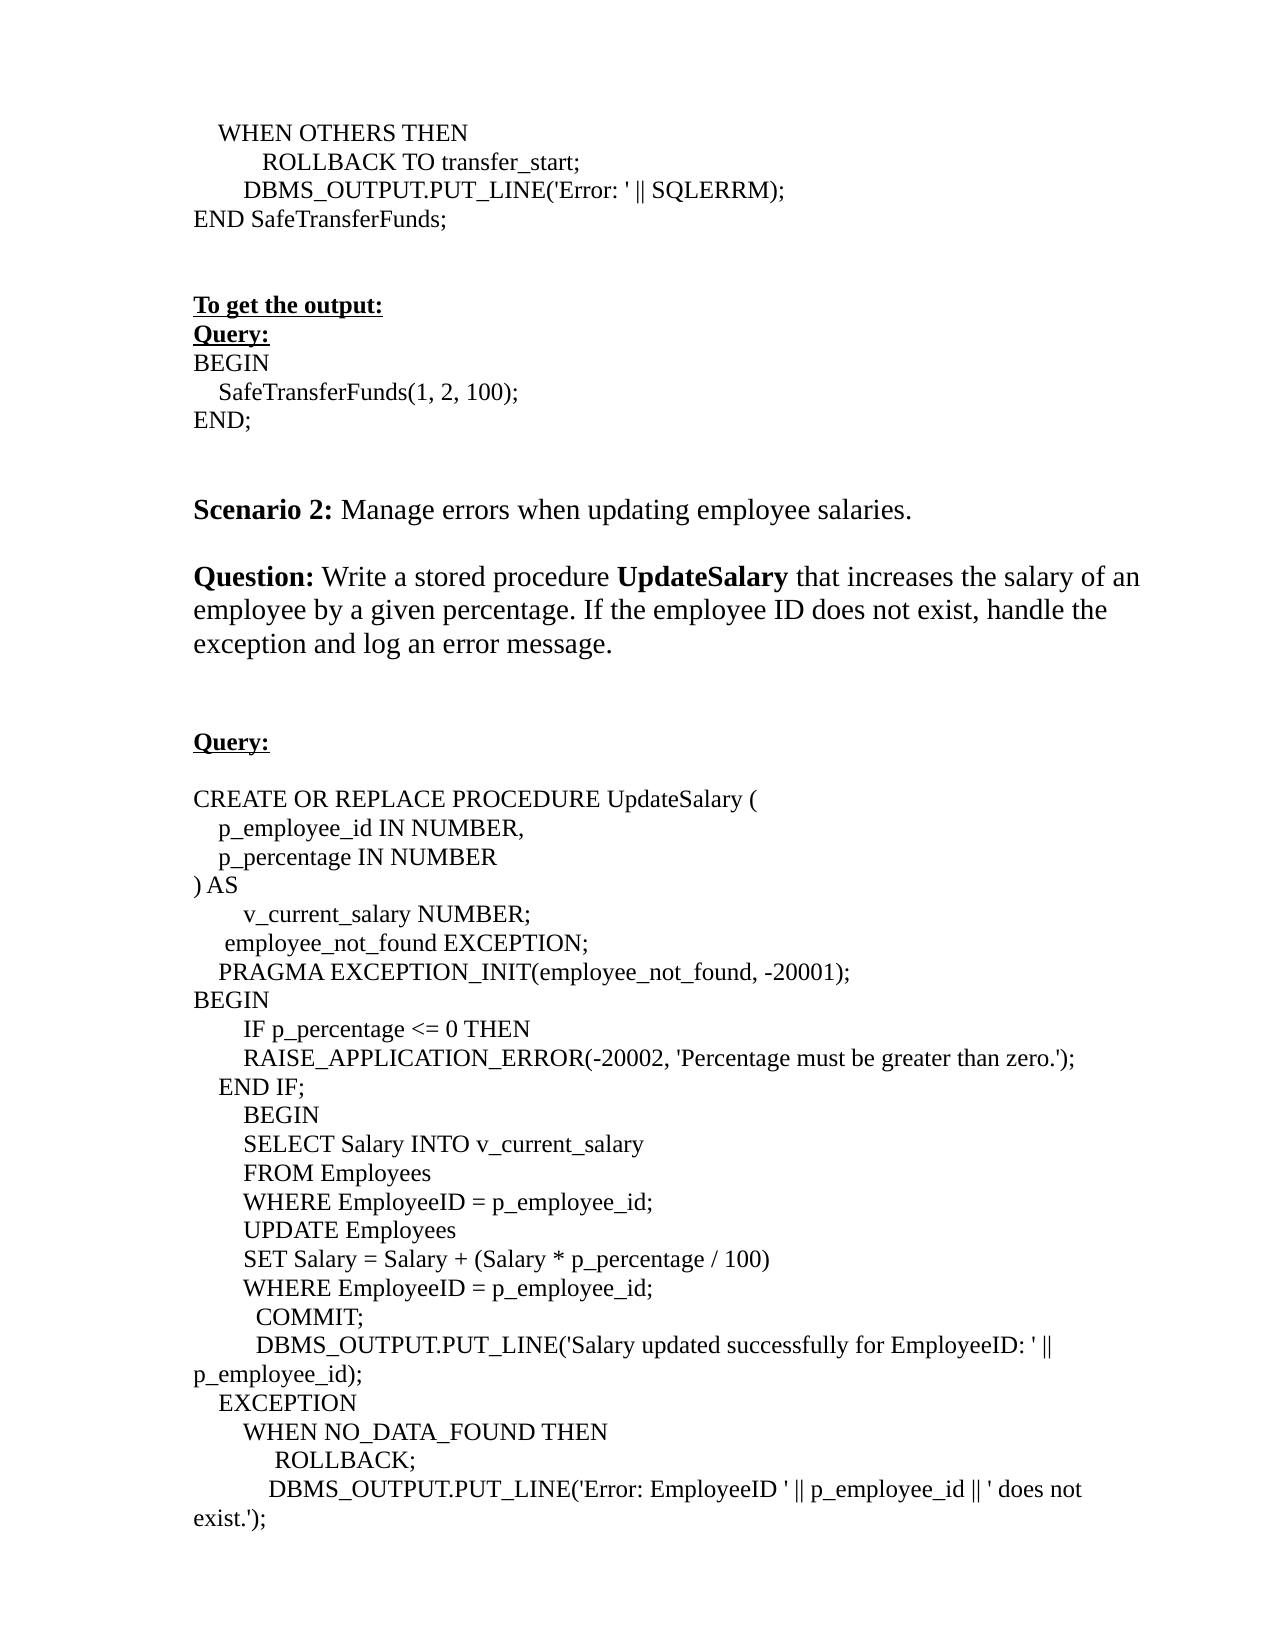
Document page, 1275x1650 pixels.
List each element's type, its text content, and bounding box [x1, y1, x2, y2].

text COMMIT; [193, 1302, 1157, 1330]
text IF p_percentage <= 0 THEN [193, 1014, 1157, 1043]
text END; [193, 406, 1157, 434]
text DBMS_OUTPUT.PUT_LINE('Error: EmployeeID ' || p_employee_id || ' does not exist.'); [193, 1474, 1157, 1532]
text RAISE_APPLICATION_ERROR(-20002, 'Percentage must be greater than zero.'); [193, 1043, 1157, 1072]
text BEGIN [193, 348, 1157, 377]
text WHERE EmployeeID = p_employee_id; [193, 1273, 1157, 1302]
text p_employee_id IN NUMBER, [193, 813, 1157, 842]
text Query: [193, 727, 1157, 755]
text SET Salary = Salary + (Salary * p_percentage / 100) [193, 1244, 1157, 1273]
text To get the output: [193, 291, 1157, 319]
text ROLLBACK; [193, 1445, 1157, 1474]
text SafeTransferFunds(1, 2, 100); [193, 377, 1157, 406]
text Question: Write a stored procedure UpdateSalary that increases the salary of an employee by a given percentage. If the employee ID does not exist, handle the exception and log an error message. [193, 559, 1157, 659]
text BEGIN [193, 1100, 1157, 1129]
text v_current_salary NUMBER; [193, 899, 1157, 928]
text Scenario 2: Manage errors when updating employee salaries. [193, 492, 1157, 525]
text SELECT Salary INTO v_current_salary [193, 1129, 1157, 1158]
text PRAGMA EXCEPTION_INIT(employee_not_found, -20001); [193, 957, 1157, 985]
text WHERE EmployeeID = p_employee_id; [193, 1187, 1157, 1215]
text BEGIN [193, 985, 1157, 1014]
text Query: [193, 319, 1157, 348]
text END SafeTransferFunds; [193, 204, 1157, 233]
text employee_not_found EXCEPTION; [193, 928, 1157, 957]
text ROLLBACK TO transfer_start; [193, 147, 1157, 176]
text ) AS [193, 870, 1157, 899]
text DBMS_OUTPUT.PUT_LINE('Error: ' || SQLERRM); [193, 176, 1157, 204]
text EXCEPTION [193, 1388, 1157, 1417]
text WHEN NO_DATA_FOUND THEN [193, 1417, 1157, 1445]
text p_percentage IN NUMBER [193, 842, 1157, 870]
text DBMS_OUTPUT.PUT_LINE('Salary updated successfully for EmployeeID: ' || p_employee_id); [193, 1330, 1157, 1388]
text CREATE OR REPLACE PROCEDURE UpdateSalary ( [193, 784, 1157, 813]
text WHEN OTHERS THEN [193, 118, 1157, 147]
text FROM Employees [193, 1158, 1157, 1187]
text END IF; [193, 1072, 1157, 1100]
text UPDATE Employees [193, 1215, 1157, 1244]
